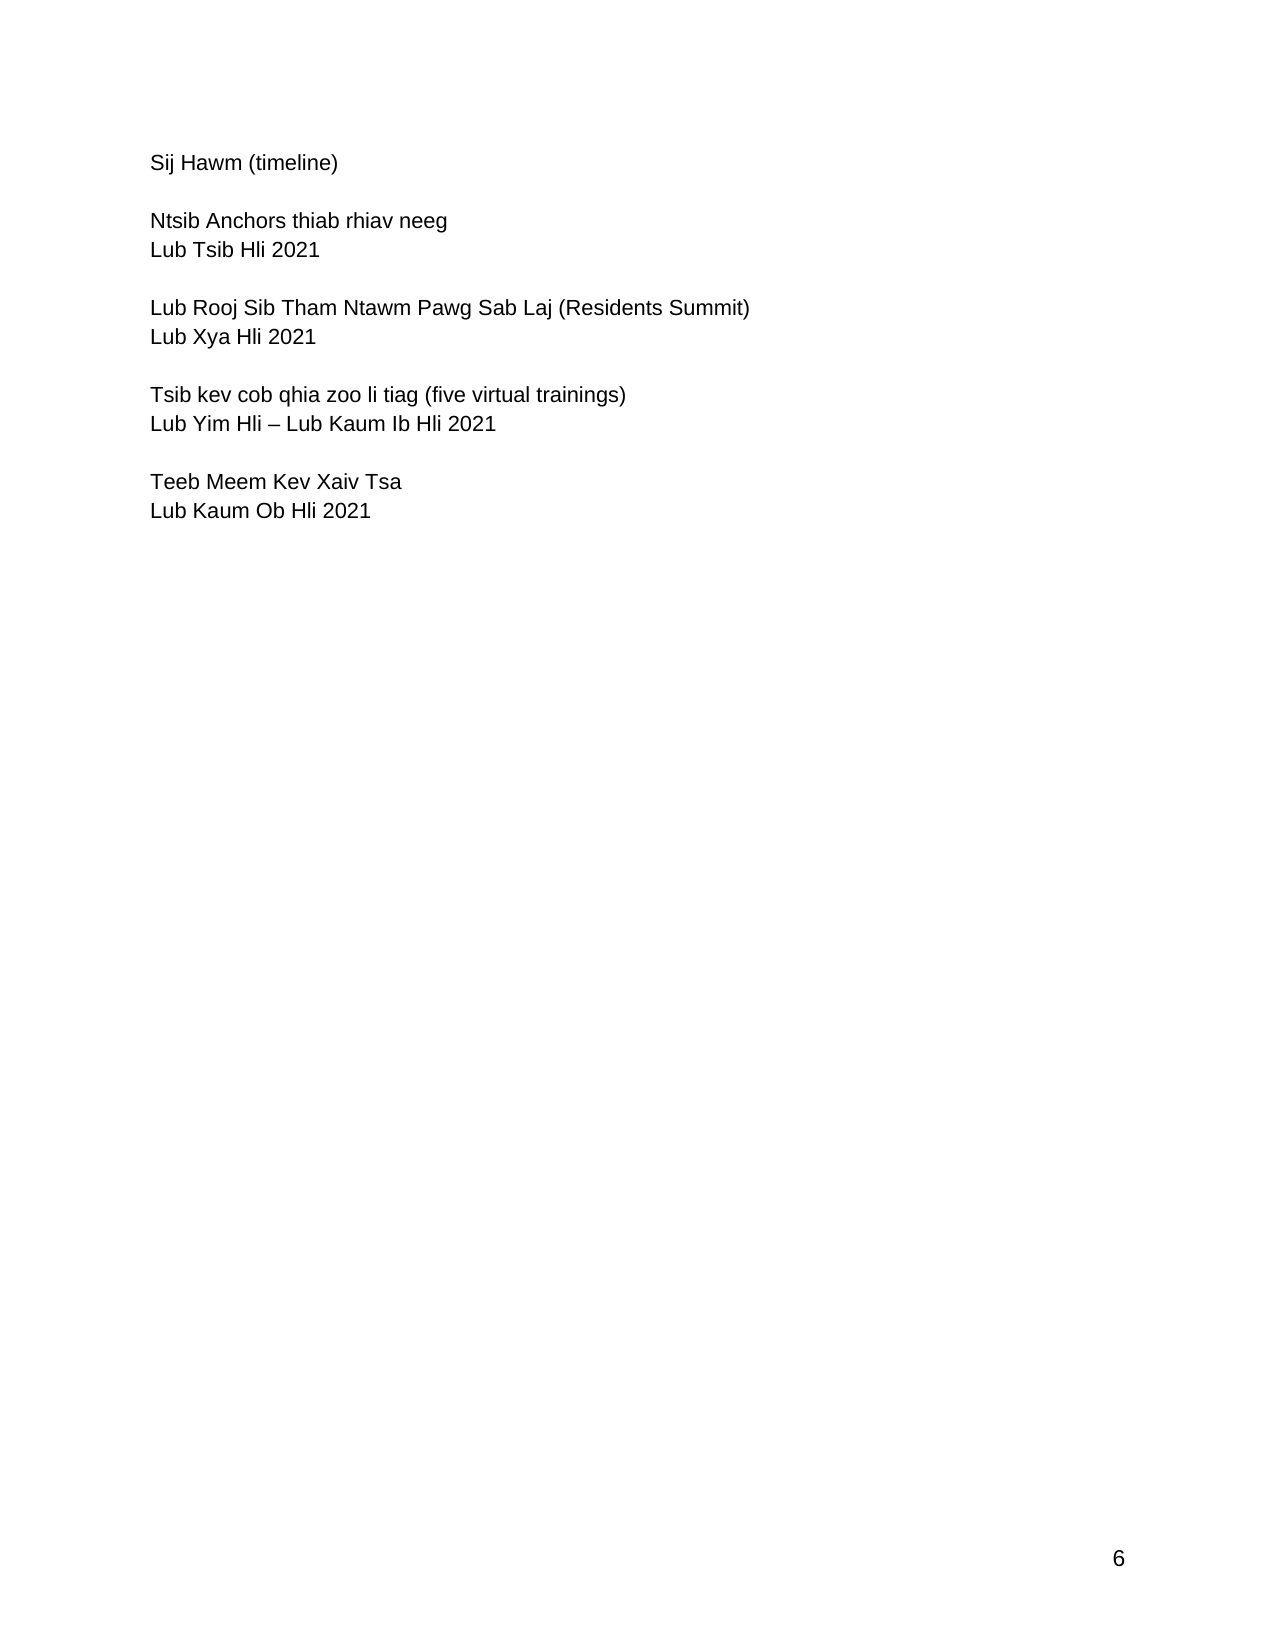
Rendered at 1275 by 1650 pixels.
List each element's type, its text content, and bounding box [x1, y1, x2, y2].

text Teeb Meem Kev Xaiv Tsa [150, 468, 1125, 494]
text Ntsib Anchors thiab rhiav neeg [150, 208, 1125, 233]
text Lub Rooj Sib Tham Ntawm Pawg Sab Laj (Residents Summit) [150, 295, 1125, 320]
text Sij Hawm (timeline) [150, 150, 1125, 175]
text Lub Xya Hli 2021 [150, 324, 1125, 349]
text Lub Kaum Ob Hli 2021 [150, 497, 1125, 523]
text Lub Tsib Hli 2021 [150, 237, 1125, 262]
text Lub Yim Hli – Lub Kaum Ib Hli 2021 [150, 411, 1125, 436]
text Tsib kev cob qhia zoo li tiag (five virtual trainings) [150, 382, 1125, 407]
